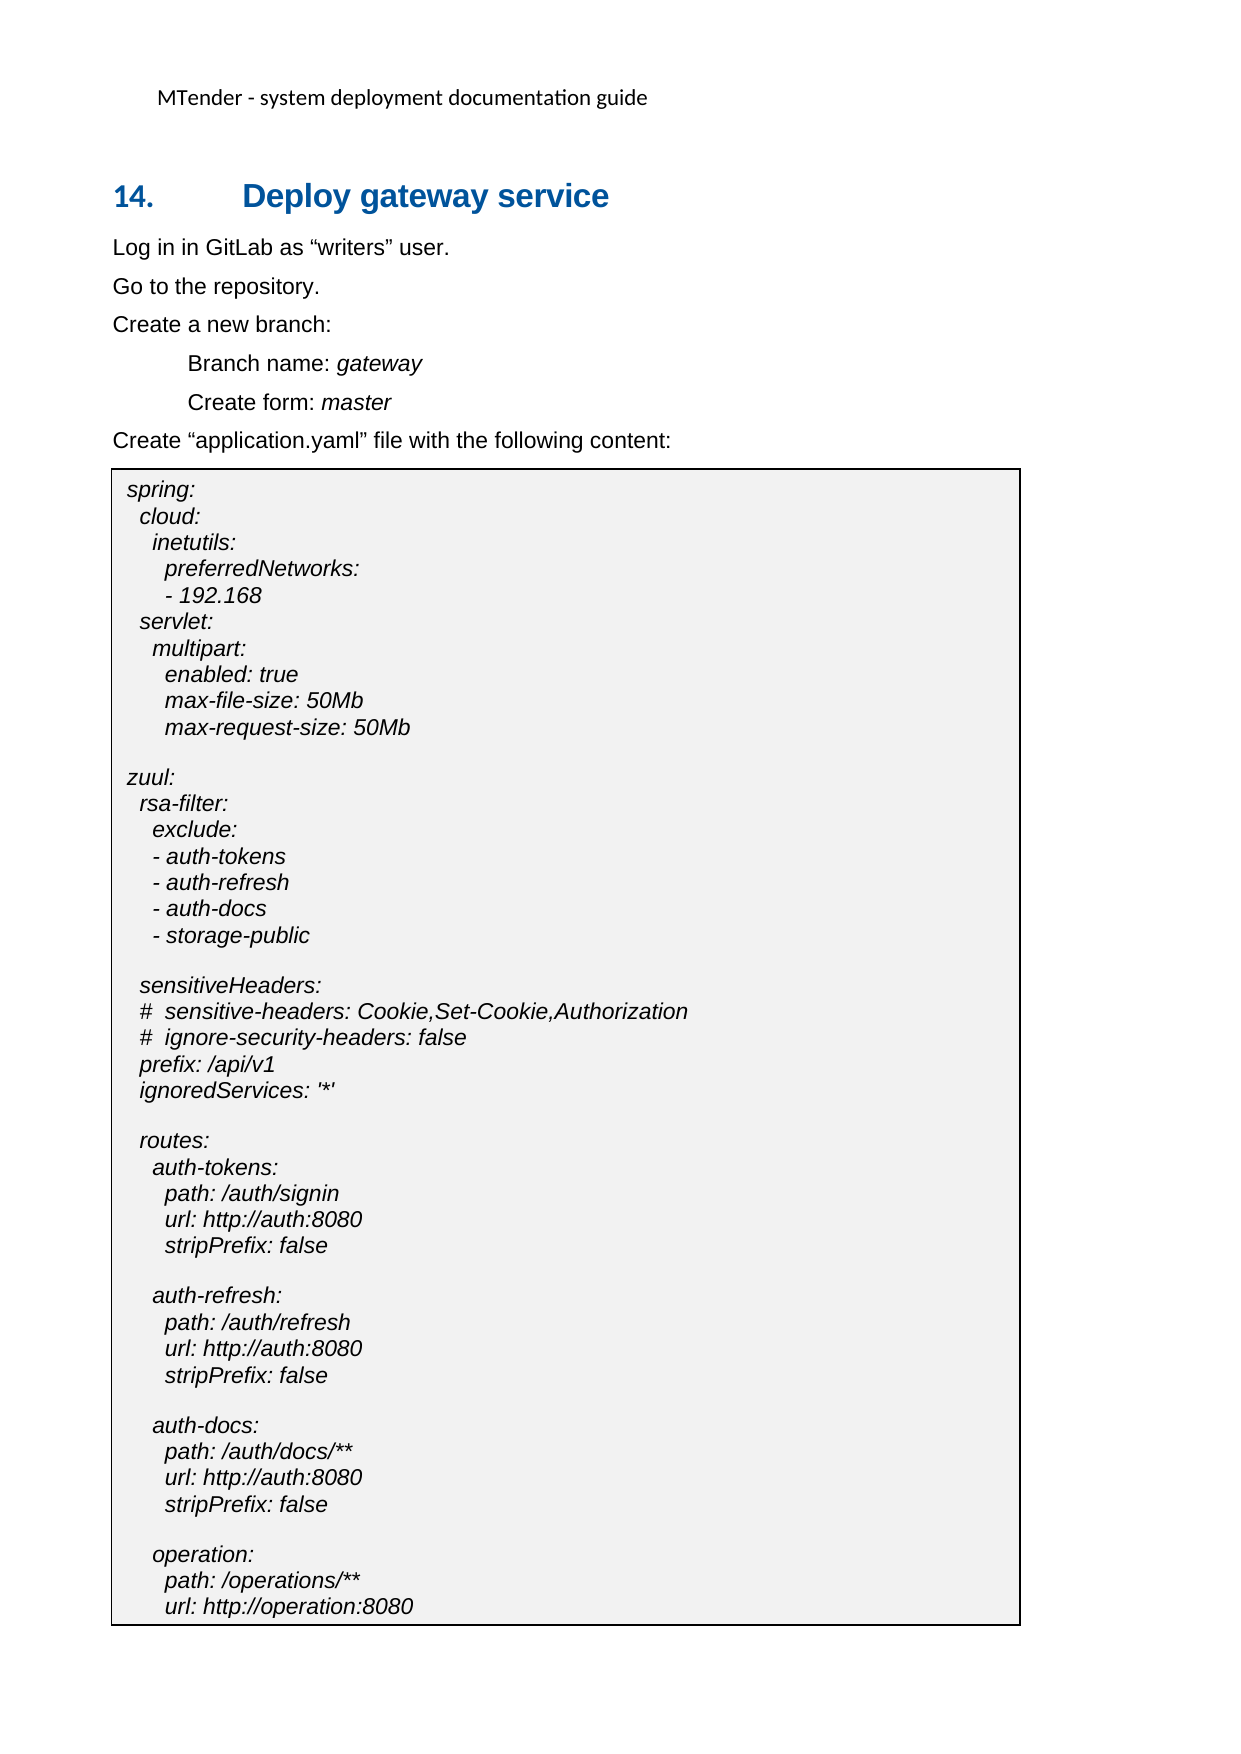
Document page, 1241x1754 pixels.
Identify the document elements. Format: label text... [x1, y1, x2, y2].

text Log in in GitLab as “writers” user. [112, 234, 1128, 261]
text Create form: master [187, 388, 1128, 415]
text Go to the repository. [112, 273, 1128, 299]
subtitle Deploy gateway service [112, 175, 1128, 216]
text Create a new branch: [112, 311, 1128, 338]
text Create “application.yaml” file with the following content: [112, 427, 1128, 453]
text Branch name: gateway [187, 350, 1128, 376]
